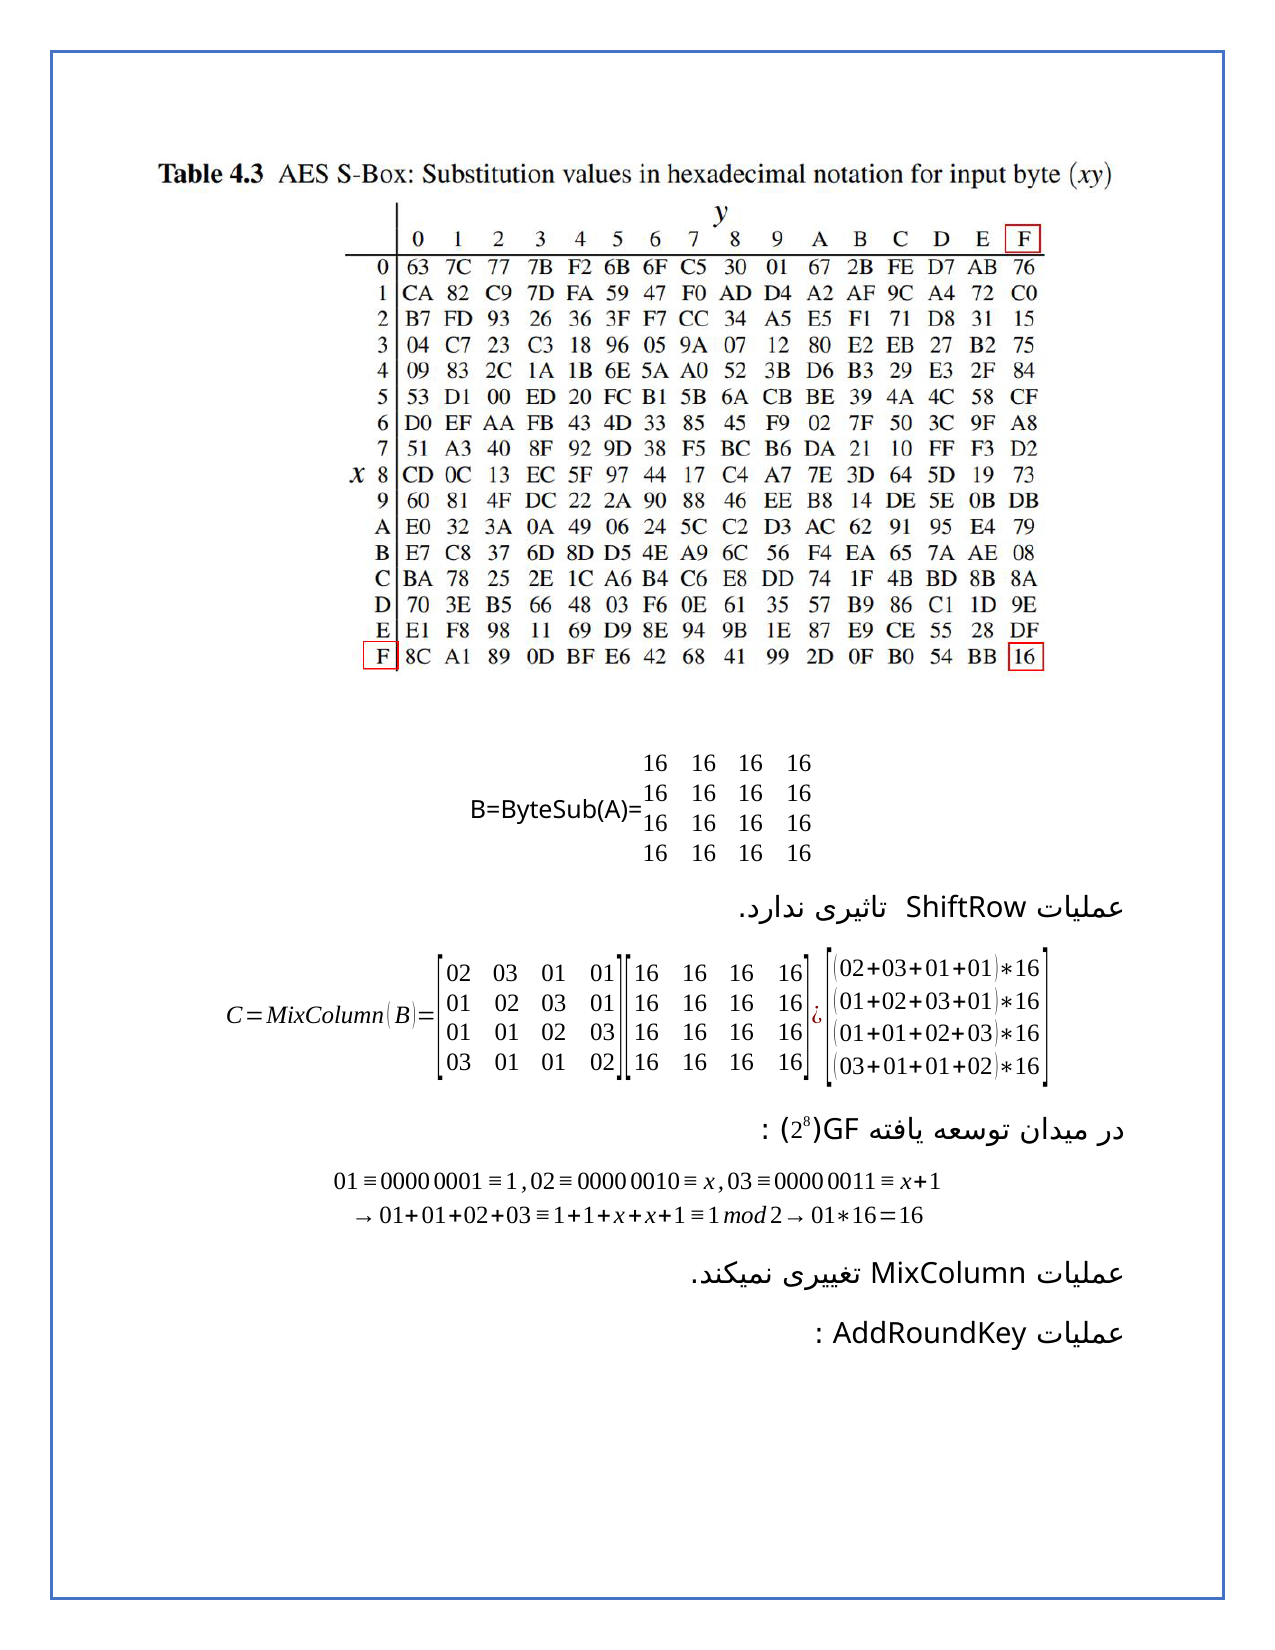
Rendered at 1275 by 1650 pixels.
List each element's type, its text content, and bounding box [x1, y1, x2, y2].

text عملیات MixColumn تغییری نمیکند. [150, 1253, 1125, 1292]
text عملیات AddRoundKey : [150, 1312, 1125, 1352]
text در میدان توسعه یافته GF() : [150, 1108, 1125, 1148]
text عملیات ShiftRow تاثیری ندارد. [150, 886, 1125, 926]
text B=ByteSub(A)= [150, 750, 1125, 867]
